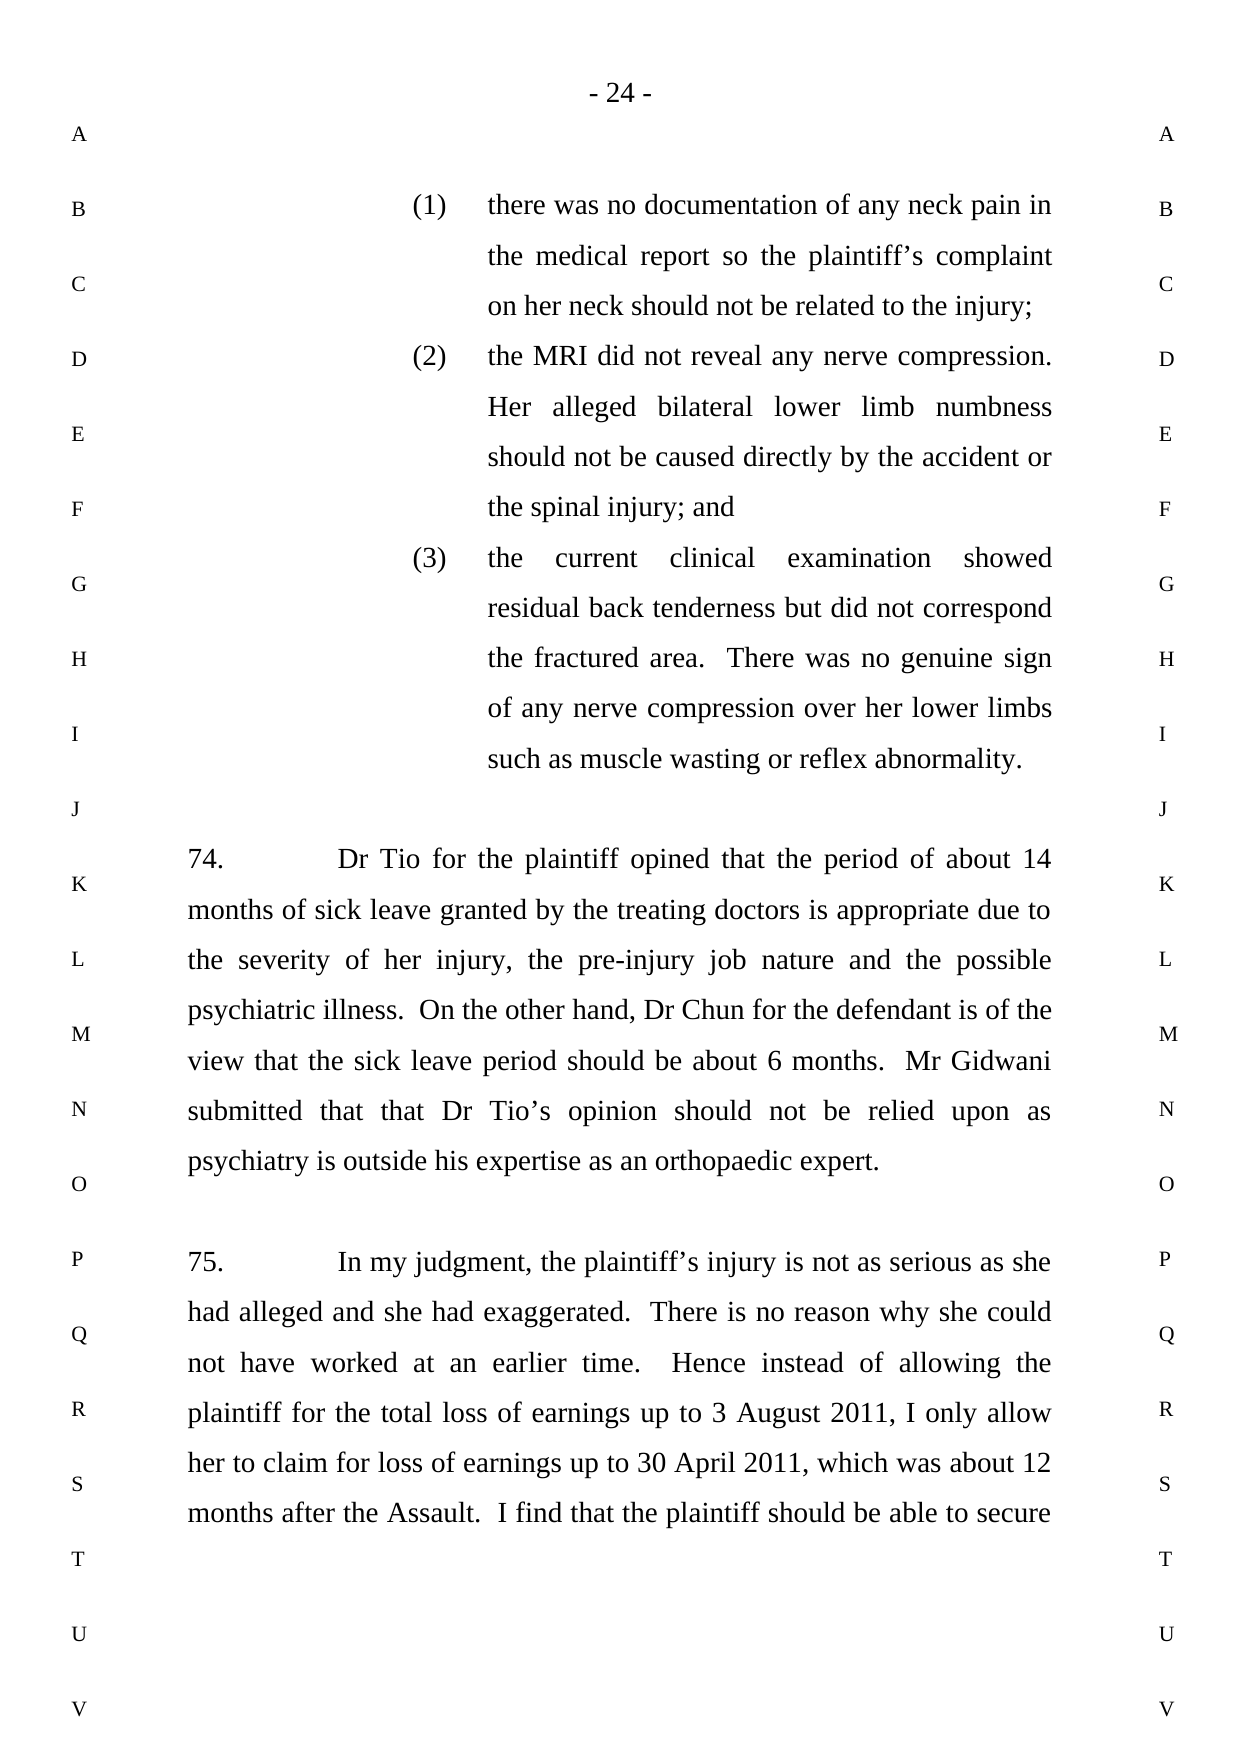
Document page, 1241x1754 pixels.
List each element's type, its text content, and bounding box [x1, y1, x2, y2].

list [187, 1244, 1053, 1529]
list the current clinical examination showed residual back tenderness but did not correspond the fractured area. There was no genuine sign of any nerve compression over her lower limbs such as muscle wasting or reflex abnormality. [412, 540, 1053, 774]
list there was no documentation of any neck pain in the medical report so the plaintiff’s complaint on her neck should not be related to the injury; [412, 187, 1053, 322]
list the MRI did not reveal any nerve compression. Her alleged bilateral lower limb numbness should not be caused directly by the accident or the spinal injury; and [412, 338, 1053, 523]
list Dr Tio for the plaintiff opined that the period of about 14 months of sick leave granted by the treating doctors is appropriate due to the severity of her injury, the pre-injury job nature and the possible psychiatric illness. On the other hand, Dr Chun for the defendant is of the view that the sick leave period should be about 6 months. Mr Gidwani submitted that that Dr Tio’s opinion should not be relied upon as psychiatry is outside his expertise as an orthopaedic expert. [187, 842, 1053, 1177]
